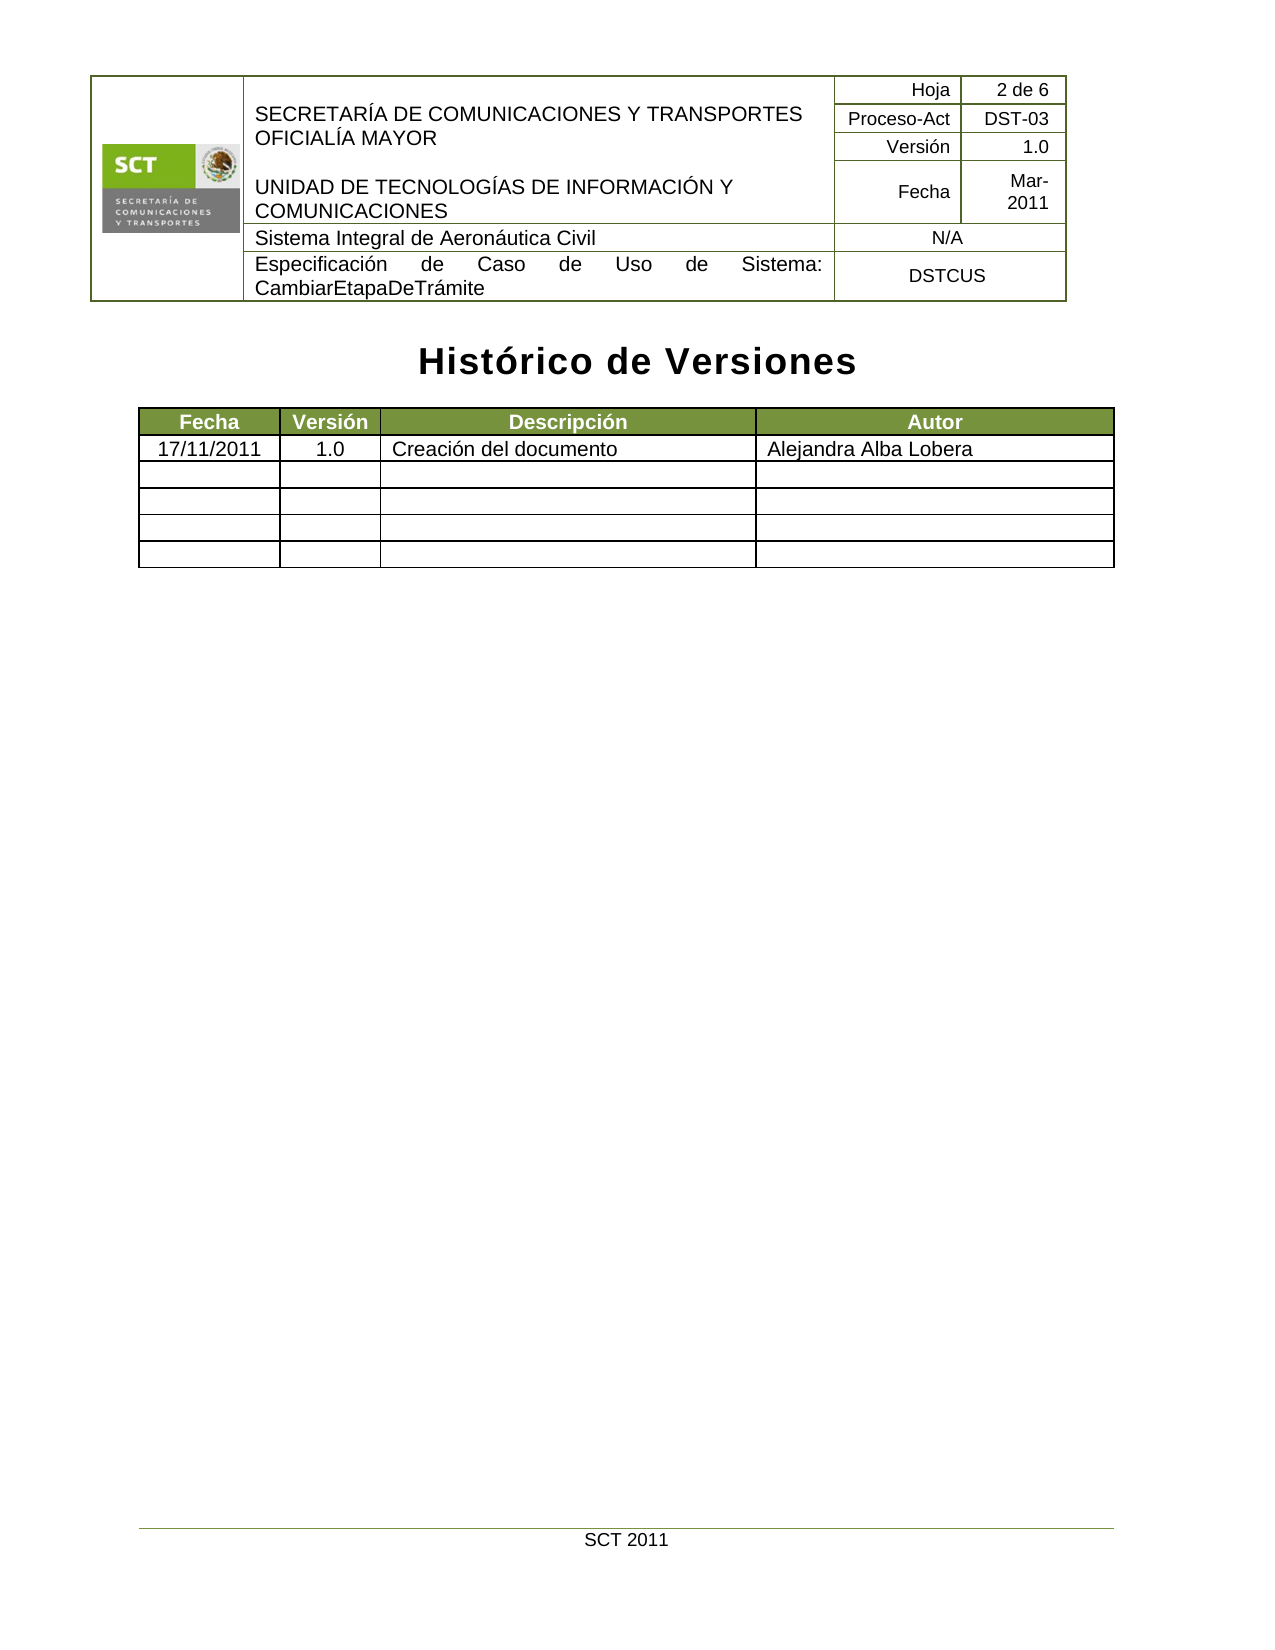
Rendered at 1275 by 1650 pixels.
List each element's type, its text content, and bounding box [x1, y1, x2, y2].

table_cell 1.0 [281, 436, 380, 460]
table_header Fecha [140, 409, 279, 434]
table_cell [757, 542, 1113, 567]
table_cell [757, 515, 1113, 540]
table_cell [757, 489, 1113, 513]
table_cell Alejandra Alba Lobera [757, 436, 1113, 460]
table_cell [381, 462, 755, 487]
table_header Versión [281, 409, 380, 434]
subtitle Histórico de Versiones [150, 339, 1125, 382]
table_cell Creación del documento [381, 436, 755, 460]
table_cell [140, 489, 279, 513]
table_cell [757, 462, 1113, 487]
table_cell [140, 462, 279, 487]
table_cell [281, 462, 380, 487]
table_cell [281, 489, 380, 513]
table_cell 17/11/2011 [140, 436, 279, 460]
table_header Autor [757, 409, 1113, 434]
table_cell [281, 515, 380, 540]
table_cell [381, 489, 755, 513]
table_cell [140, 515, 279, 540]
table_cell [281, 542, 380, 567]
table_cell [140, 542, 279, 567]
table_header Descripción [381, 409, 755, 434]
table_cell [381, 542, 755, 567]
table_cell [381, 515, 755, 540]
